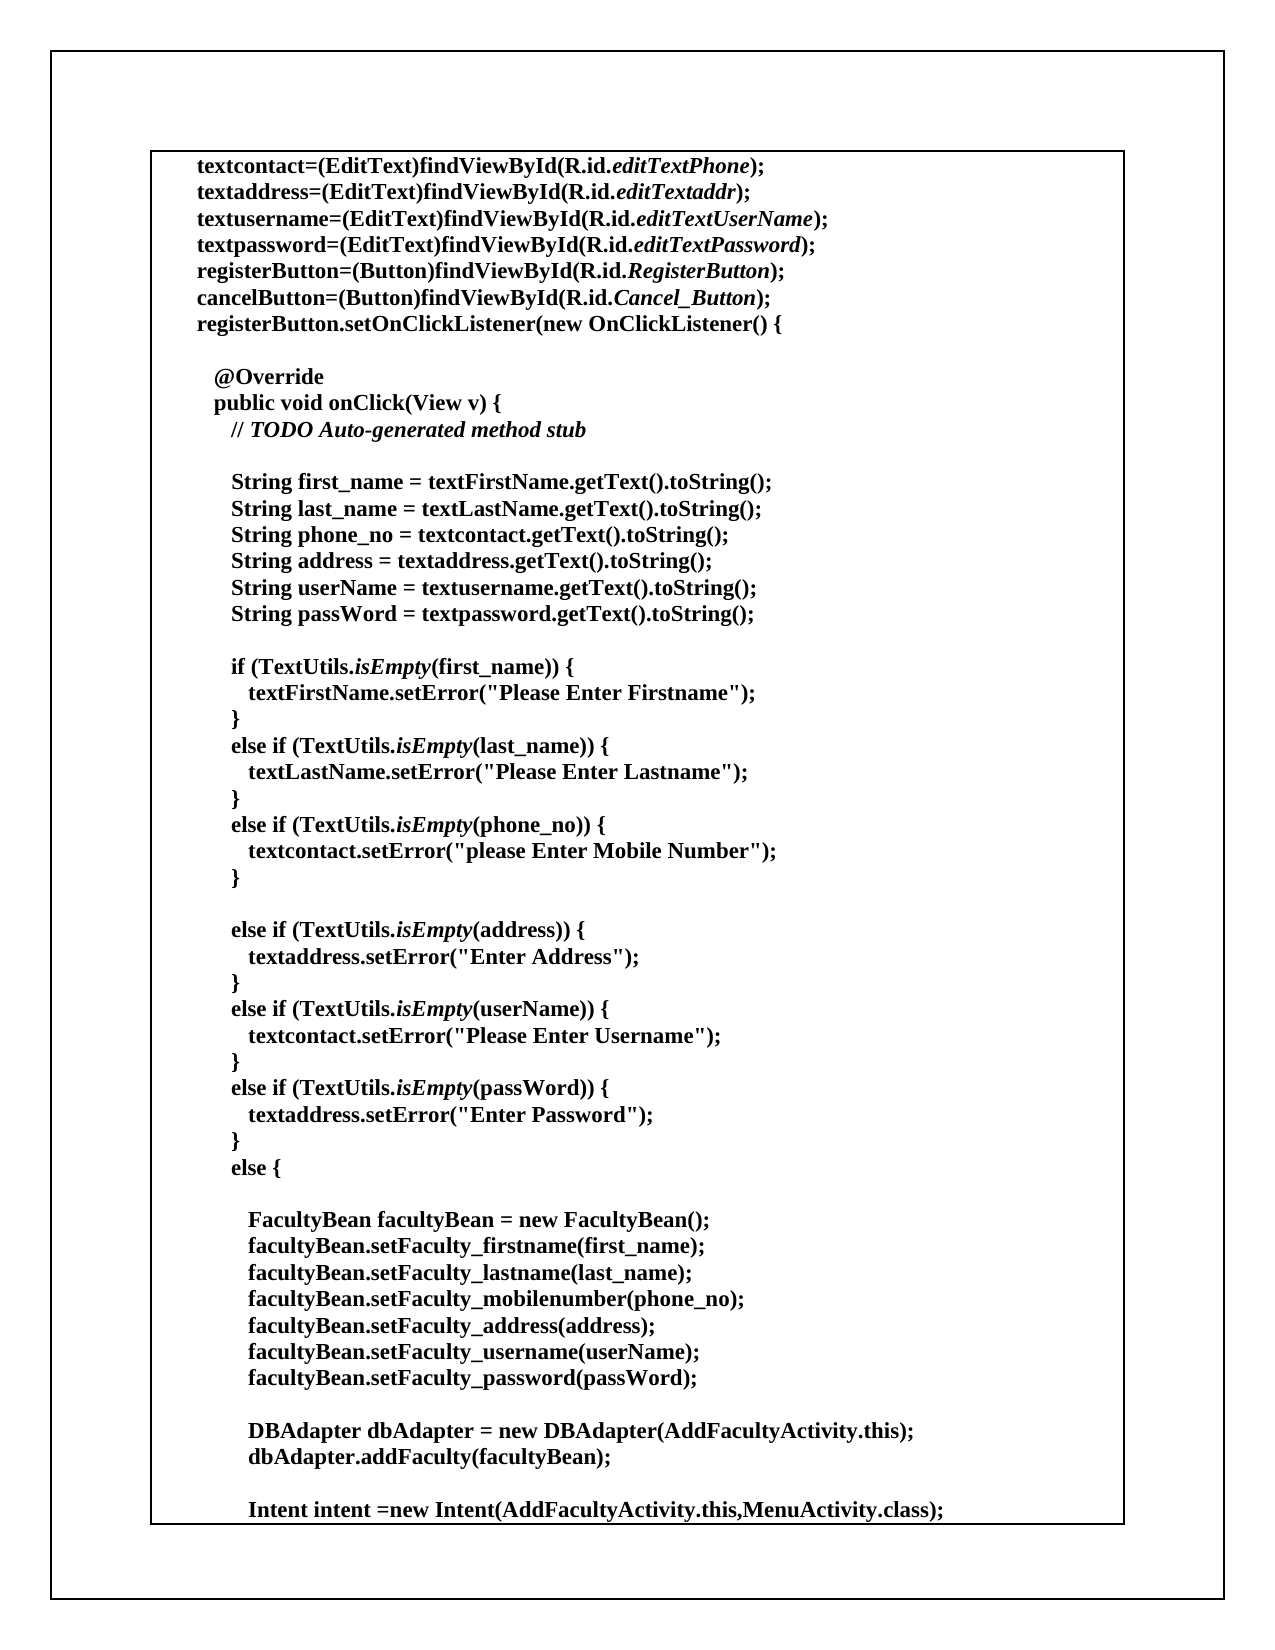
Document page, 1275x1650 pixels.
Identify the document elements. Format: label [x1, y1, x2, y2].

table_header [152, 152, 1123, 1522]
